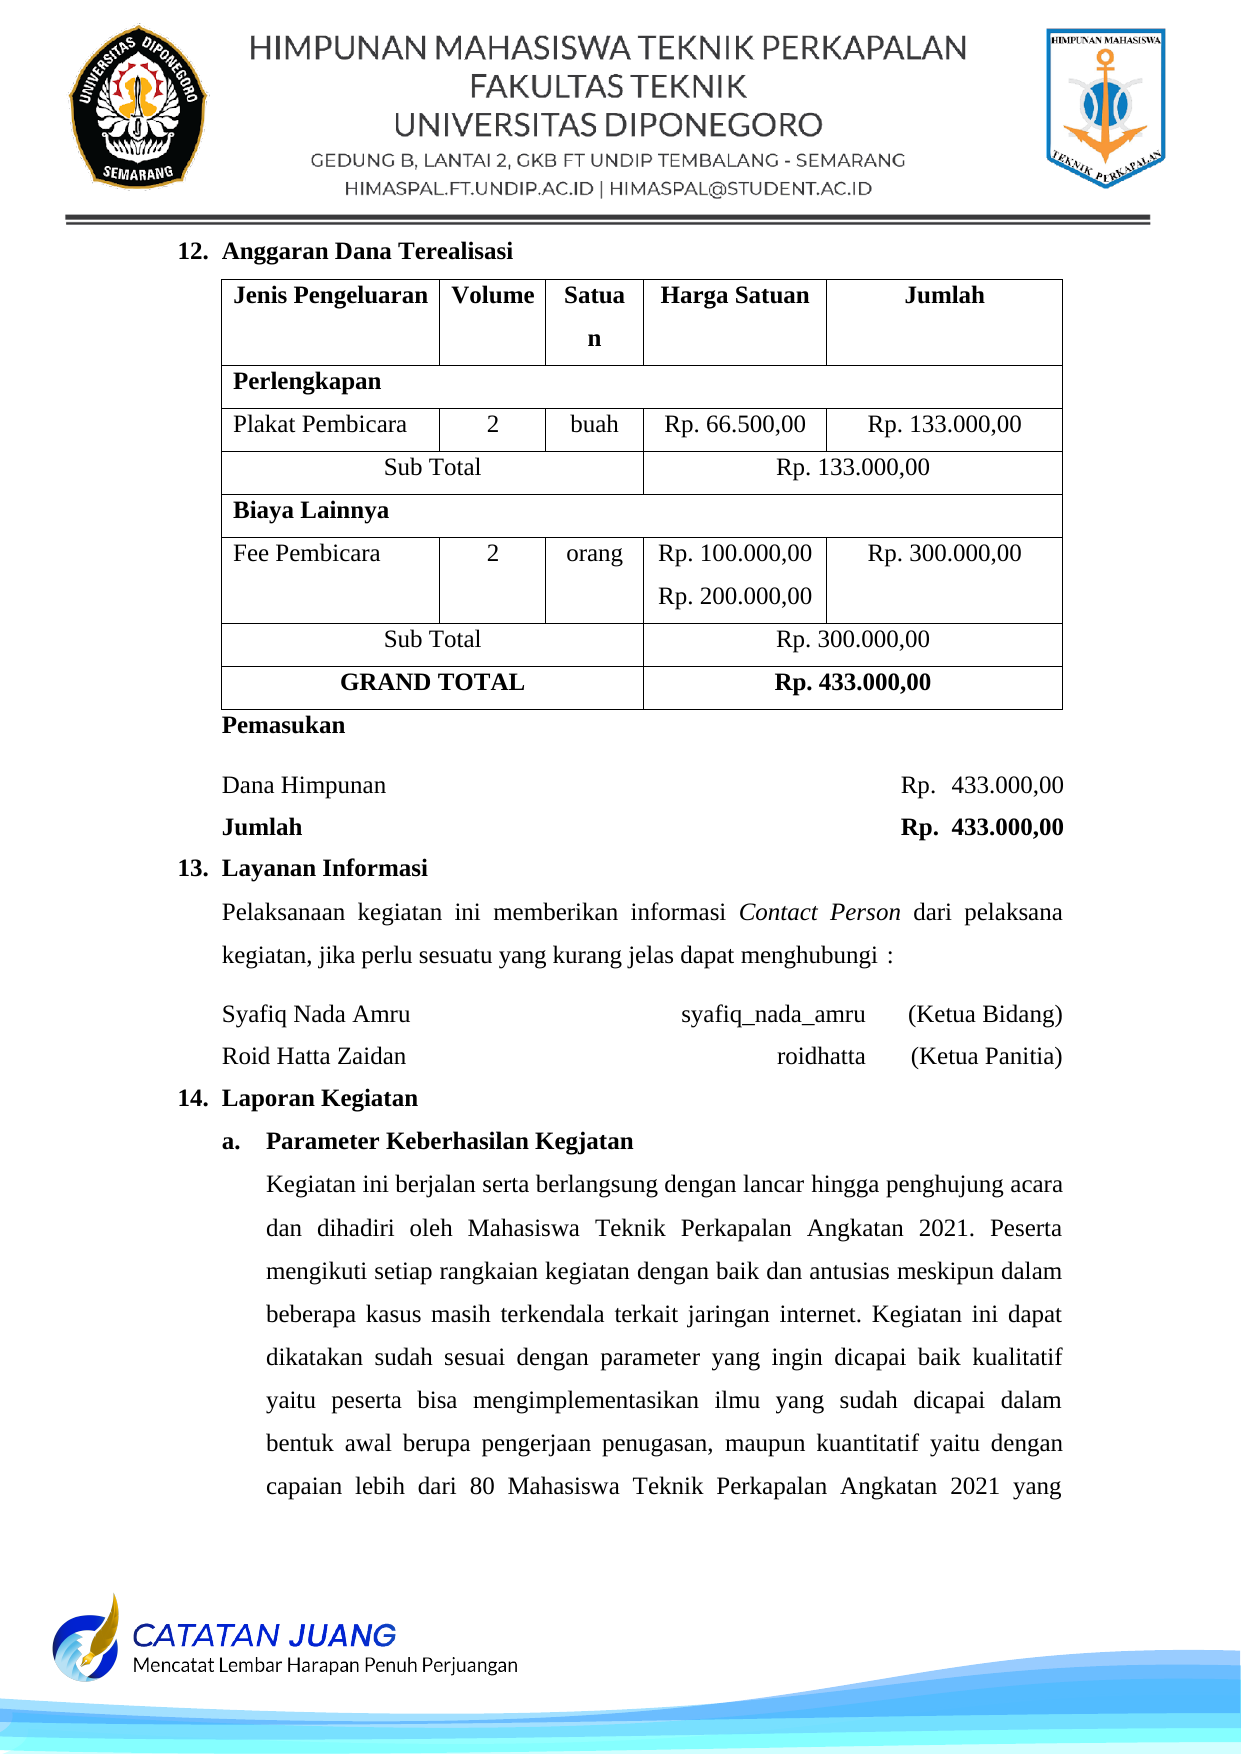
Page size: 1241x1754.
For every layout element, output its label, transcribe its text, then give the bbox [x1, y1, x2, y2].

table_cell Sub Total [222, 624, 643, 666]
picture [133, 1623, 396, 1647]
table_cell buah [546, 409, 643, 451]
table_cell Rp. 133.000,00 [644, 452, 1062, 494]
table_header Volume [440, 280, 545, 365]
table_cell Rp. 133.000,00 [827, 409, 1062, 451]
table_cell 2 [440, 409, 545, 451]
table_cell Rp. [901, 812, 945, 853]
table_header Harga Satuan [644, 280, 826, 365]
picture [40, 1591, 131, 1683]
table_cell Jumlah [222, 812, 901, 853]
table_header Jenis Pengeluaran [222, 280, 439, 365]
table_header 433.000,00 [945, 770, 1064, 812]
picture [5, 1, 1237, 235]
table_header Dana Himpunan [222, 770, 901, 812]
table_cell Perlengkapan [222, 366, 1062, 408]
table_cell Biaya Lainnya [222, 495, 1062, 537]
table_cell 433.000,00 [945, 812, 1064, 853]
table_cell Rp. 66.500,00 [644, 409, 826, 451]
table_cell Rp. 300.000,00 [827, 538, 1062, 623]
table_cell Rp. 300.000,00 [644, 624, 1062, 666]
table_cell GRAND TOTAL [222, 667, 643, 709]
list Layanan Informasi [177, 853, 1063, 882]
list Parameter Keberhasilan Kegjatan [222, 1126, 1063, 1155]
list Pelaksanaan kegiatan ini memberikan informasi Contact Person dari pelaksana kegiatan, jika perlu sesuatu yang kurang jelas dapat menghubungi : [222, 897, 1063, 968]
table_header (Ketua Bidang) [866, 1000, 1062, 1041]
table_cell Fee Pembicara [222, 538, 439, 623]
table_cell Roid Hatta Zaidan [222, 1041, 597, 1083]
table_cell (Ketua Panitia) [866, 1041, 1062, 1083]
table_header Jumlah [827, 280, 1062, 365]
table_cell Sub Total [222, 452, 643, 494]
list Laporan Kegiatan [177, 1083, 1063, 1112]
list Anggaran Dana Terealisasi [177, 236, 1063, 265]
list Pemasukan [222, 710, 1063, 739]
table_header Syafiq Nada Amru [222, 1000, 597, 1041]
table_cell 2 [440, 538, 545, 623]
table_cell orang [546, 538, 643, 623]
table_cell Plakat Pembicara [222, 409, 439, 451]
table_header Rp. [901, 770, 945, 812]
table_cell roidhatta [597, 1041, 866, 1083]
picture [132, 1655, 518, 1676]
table_cell Rp. 433.000,00 [644, 667, 1062, 709]
table_cell Rp. 100.000,00 Rp. 200.000,00 [644, 538, 826, 623]
table_header Satuan [546, 280, 643, 365]
table_header syafiq_nada_amru [597, 1000, 866, 1041]
